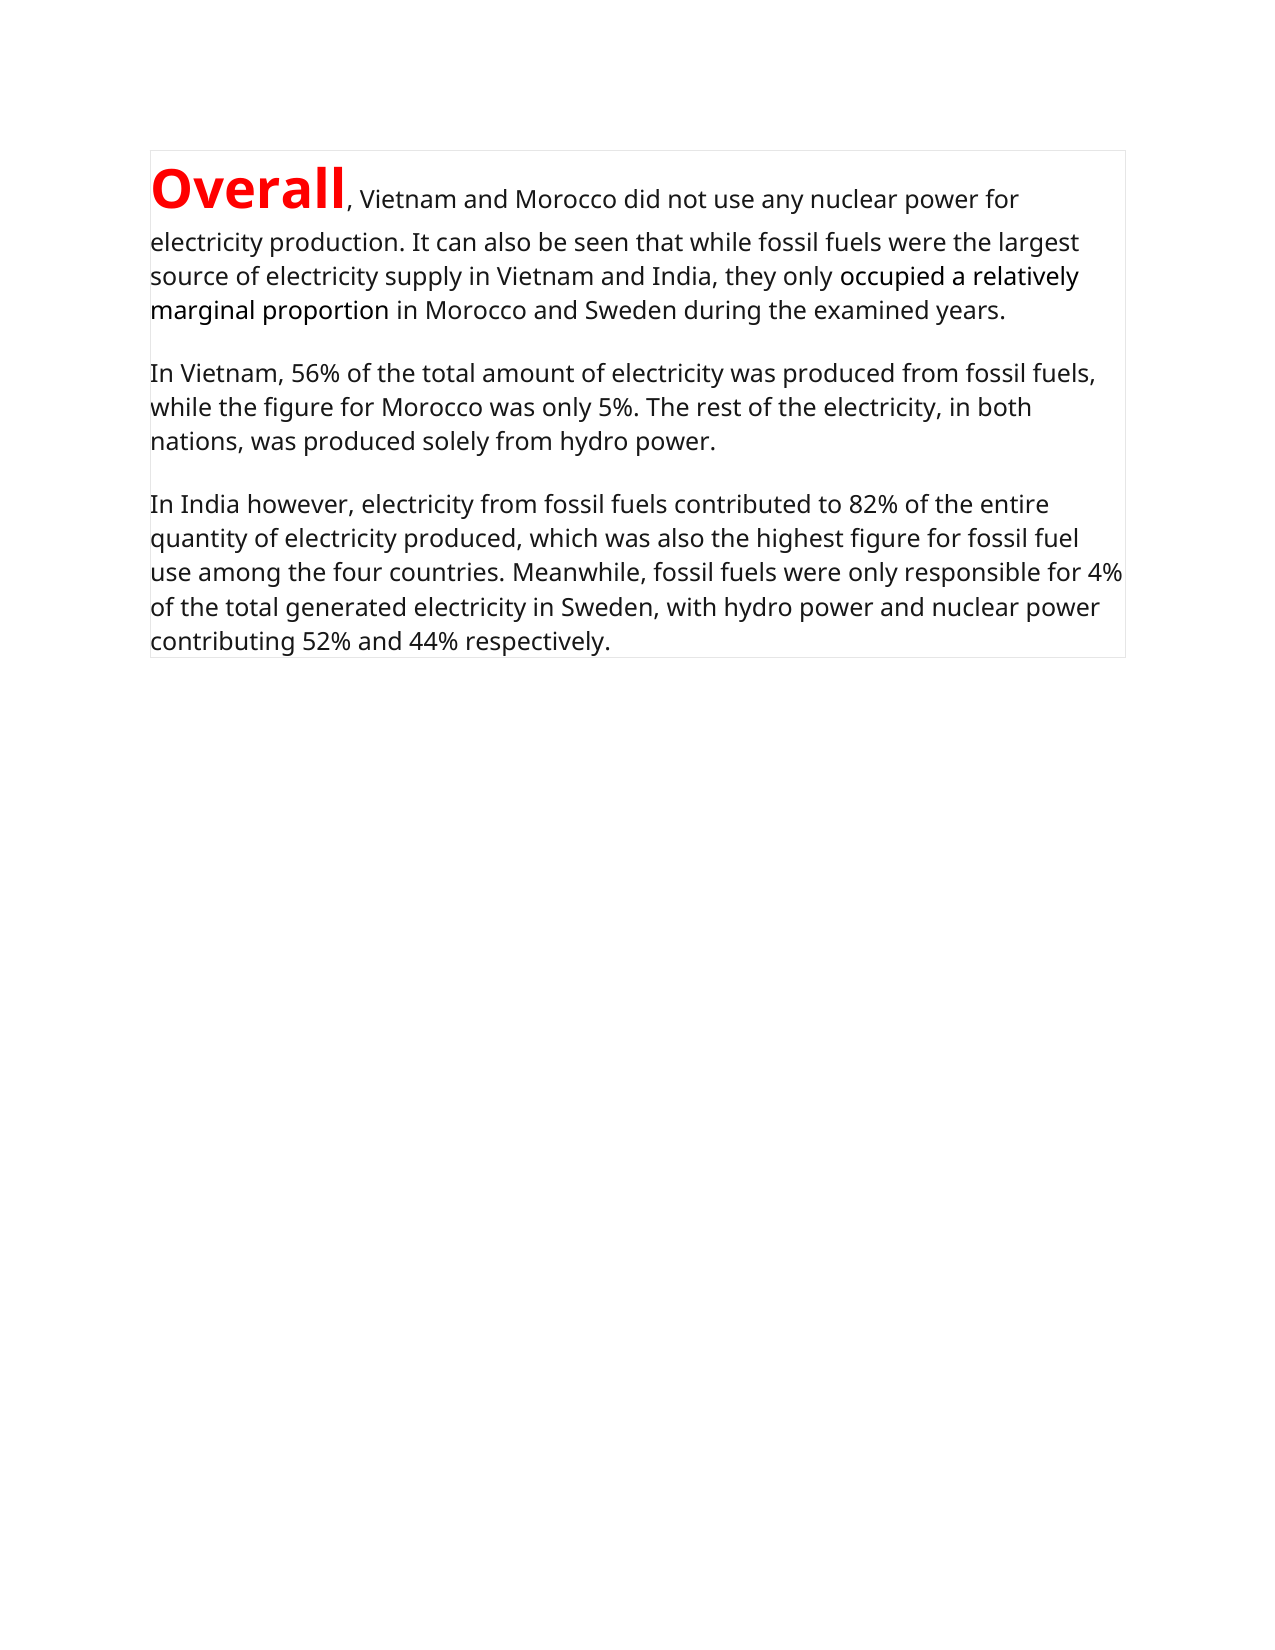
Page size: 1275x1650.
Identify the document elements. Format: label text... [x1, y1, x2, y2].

text Overall, Vietnam and Morocco did not use any nuclear power for electricity production. It can also be seen that while fossil fuels were the largest source of electricity supply in Vietnam and India, they only occupied a relatively marginal proportion in Morocco and Sweden during the examined years. [151, 151, 1125, 326]
text In India however, electricity from fossil fuels contributed to 82% of the entire quantity of electricity produced, which was also the highest figure for fossil fuel use among the four countries. Meanwhile, fossil fuels were only responsible for 4% of the total generated electricity in Sweden, with hydro power and nuclear power contributing 52% and 44% respectively. [151, 486, 1125, 657]
text In Vietnam, 56% of the total amount of electricity was produced from fossil fuels, while the figure for Morocco was only 5%. The rest of the electricity, in both nations, was produced solely from hydro power. [151, 355, 1125, 458]
